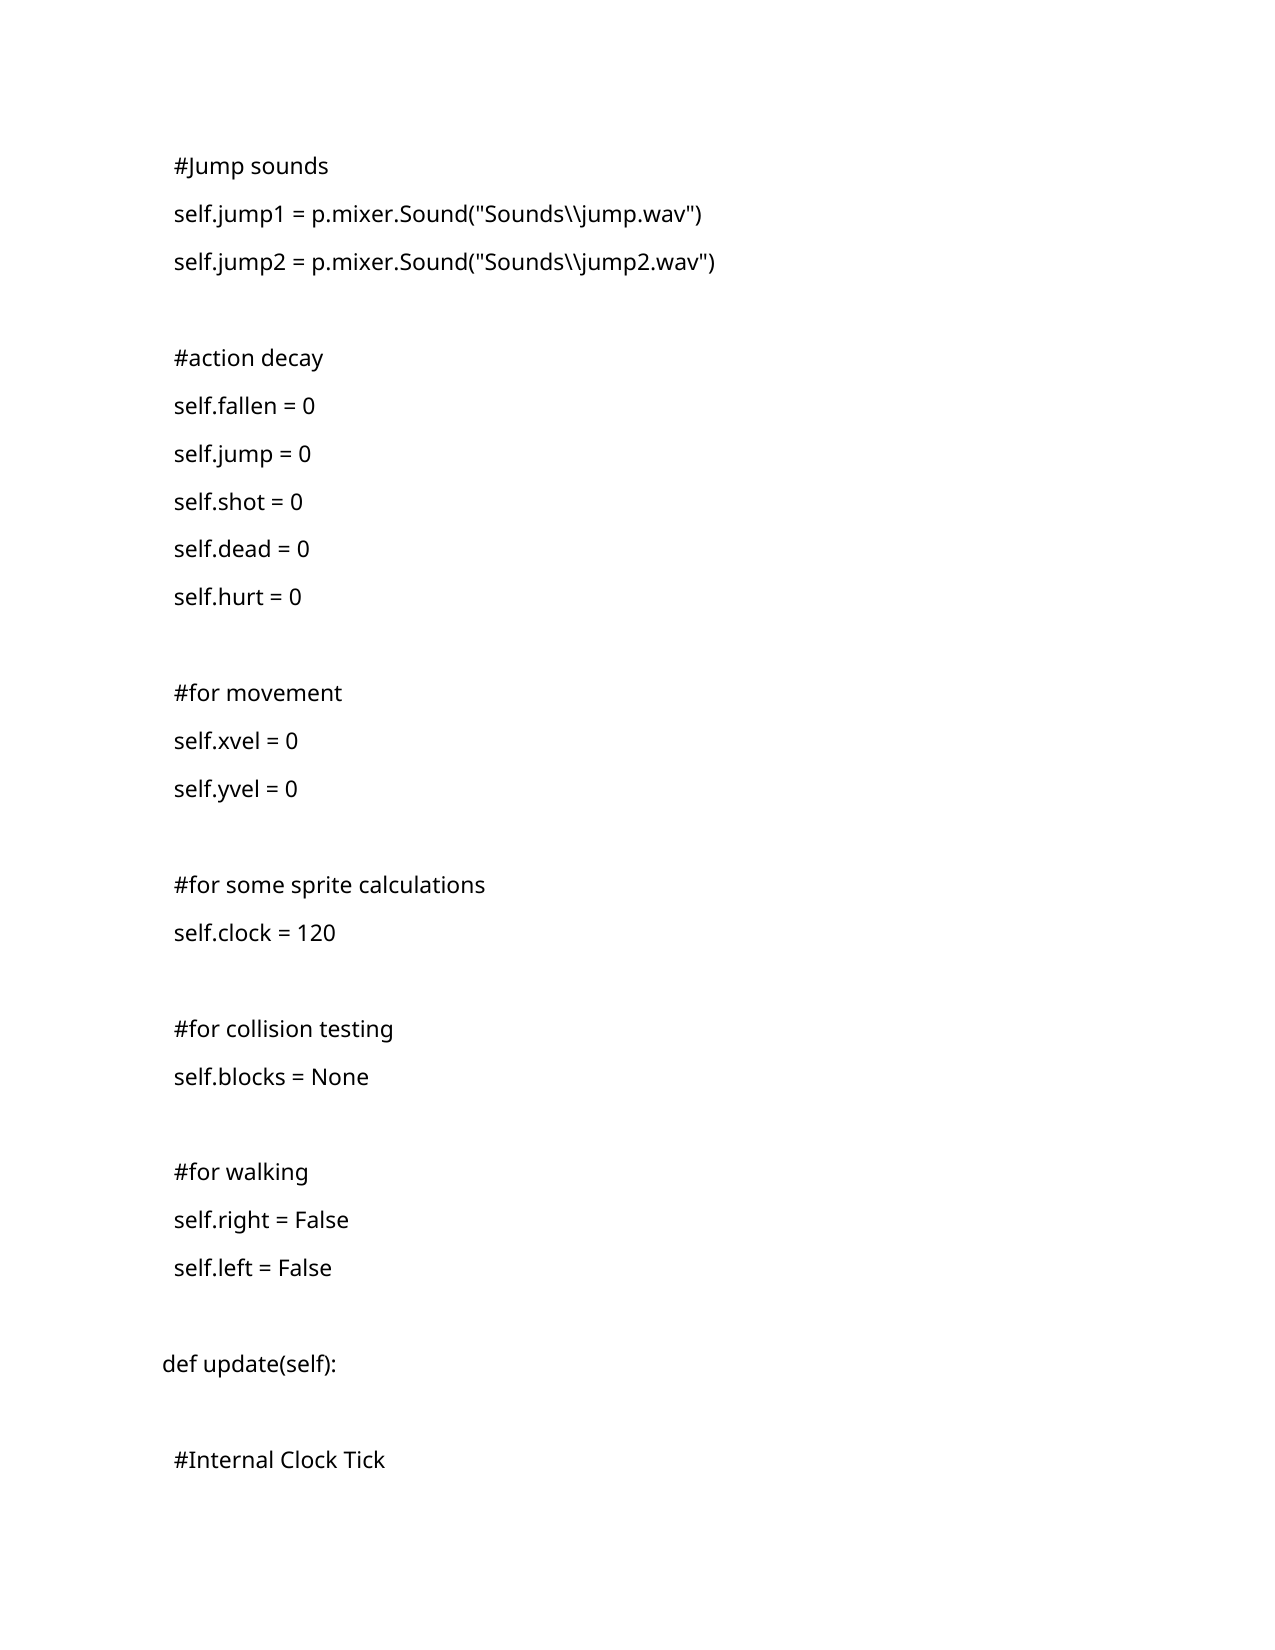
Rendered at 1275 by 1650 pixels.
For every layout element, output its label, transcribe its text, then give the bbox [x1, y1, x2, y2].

text self.jump = 0 [150, 437, 1125, 469]
text self.jump2 = p.mixer.Sound("Sounds\\jump2.wav") [150, 246, 1125, 277]
text #Jump sounds [150, 150, 1125, 181]
text self.shot = 0 [150, 485, 1125, 517]
text self.clock = 120 [150, 917, 1125, 948]
text #for collision testing [150, 1012, 1125, 1044]
text self.xvel = 0 [150, 725, 1125, 756]
text self.right = False [150, 1204, 1125, 1235]
text self.hurt = 0 [150, 581, 1125, 612]
text self.left = False [150, 1252, 1125, 1283]
text self.fallen = 0 [150, 389, 1125, 421]
text self.yvel = 0 [150, 773, 1125, 804]
text #for movement [150, 677, 1125, 708]
text self.jump1 = p.mixer.Sound("Sounds\\jump.wav") [150, 198, 1125, 229]
text #for some sprite calculations [150, 869, 1125, 900]
text self.blocks = None [150, 1060, 1125, 1092]
text self.dead = 0 [150, 533, 1125, 564]
text def update(self): [150, 1348, 1125, 1379]
text #Internal Clock Tick [150, 1444, 1125, 1475]
text #action decay [150, 342, 1125, 373]
text #for walking [150, 1156, 1125, 1187]
